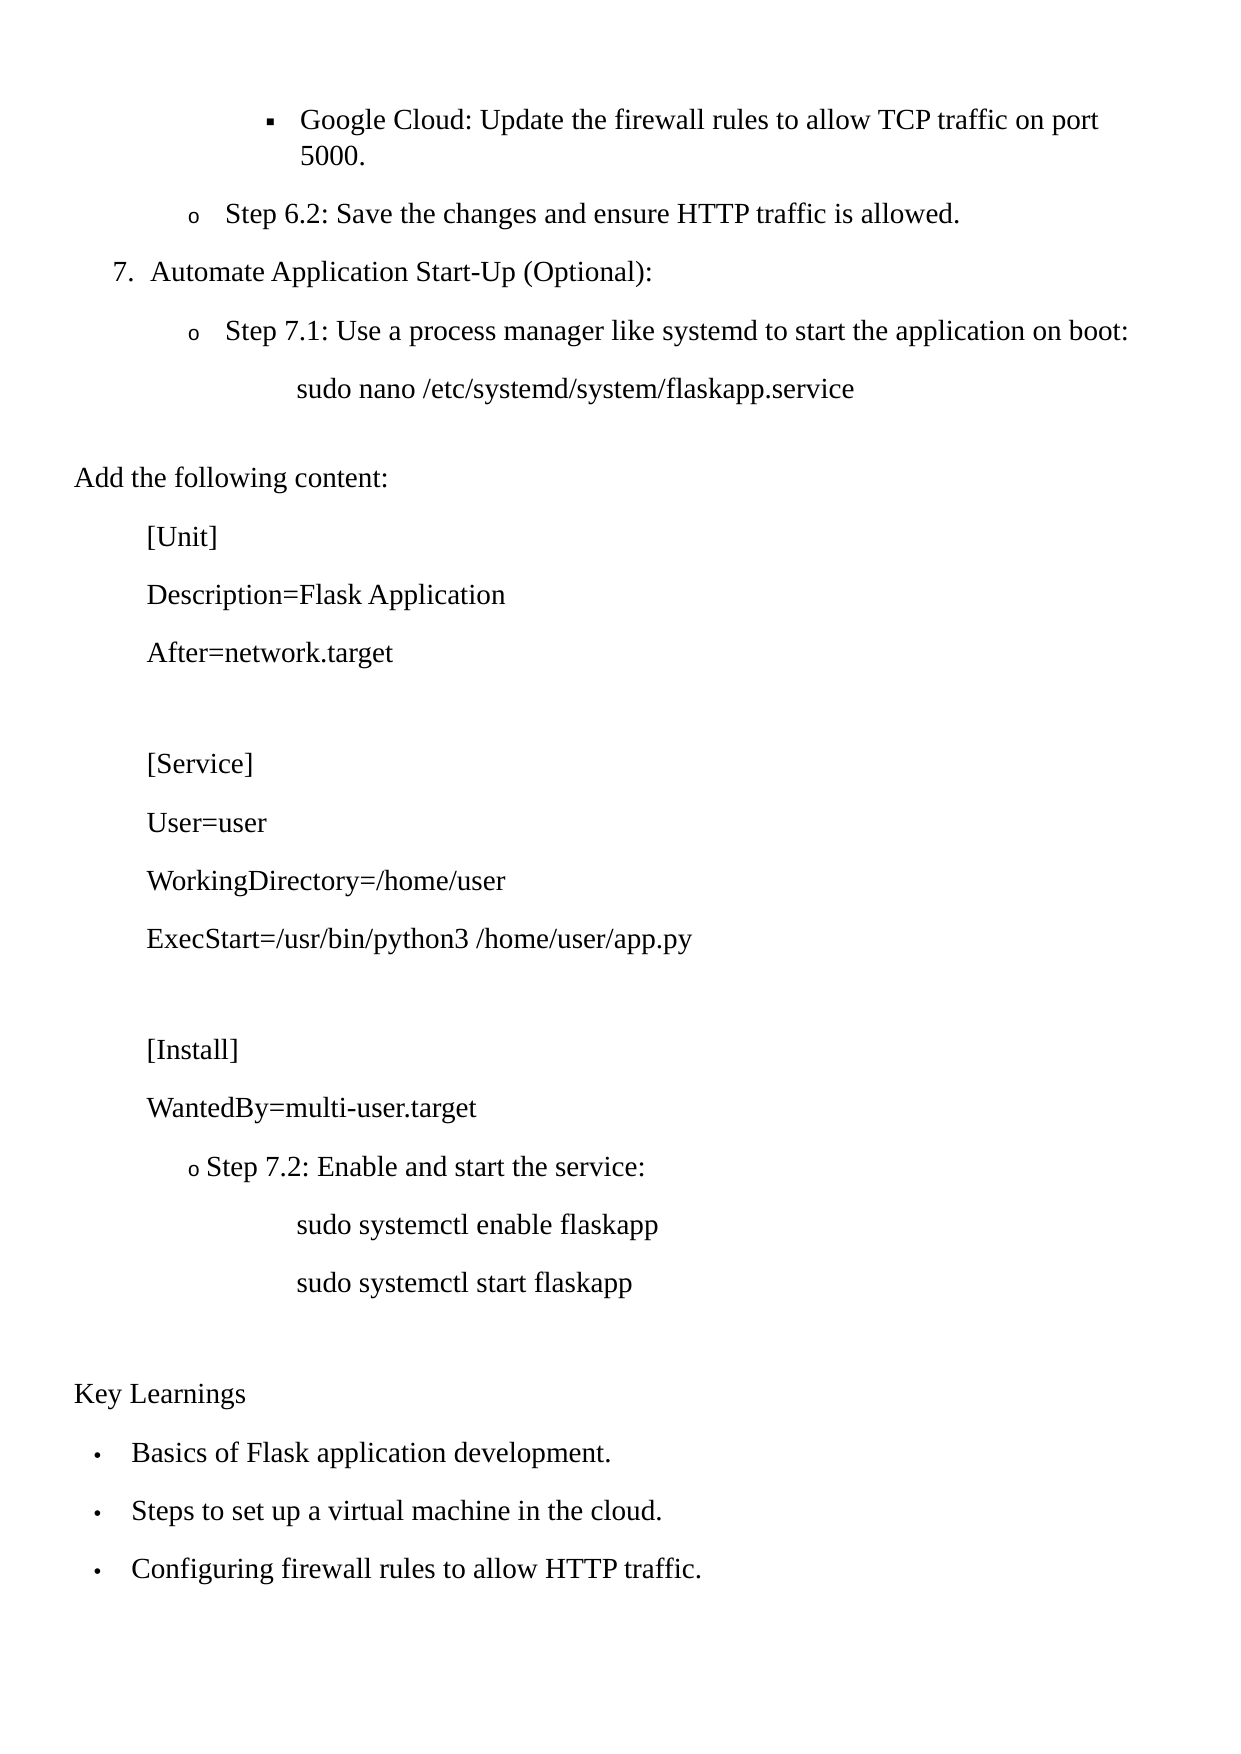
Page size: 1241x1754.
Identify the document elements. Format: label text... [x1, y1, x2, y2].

list Google Cloud: Update the firewall rules to allow TCP traffic on port 5000. [262, 102, 1165, 171]
text Add the following content: [73, 461, 1165, 494]
text sudo systemctl enable flaskapp [75, 1207, 1165, 1241]
text WorkingDirectory=/home/user [73, 863, 1165, 897]
text sudo systemctl start flaskapp [73, 1265, 1165, 1299]
list Configuring firewall rules to allow HTTP traffic. [94, 1551, 962, 1585]
list Automate Application Start-Up (Optional): [112, 254, 1165, 288]
text [Install] [73, 1032, 1165, 1066]
text [Service] [73, 746, 1165, 780]
list Basics of Flask application development. [94, 1435, 962, 1468]
text o Step 7.2: Enable and start the service: [187, 1149, 1165, 1182]
text WantedBy=multi-user.target [73, 1090, 1165, 1124]
list Step 6.2: Save the changes and ensure HTTP traffic is allowed. [187, 196, 1165, 230]
list Steps to set up a virtual machine in the cloud. [94, 1493, 962, 1527]
text Description=Flask Application [73, 577, 1165, 611]
text [Unit] [73, 519, 1165, 552]
text sudo nano /etc/systemd/system/flaskapp.service [73, 371, 1165, 405]
text ExecStart=/usr/bin/python3 /home/user/app.py [73, 921, 1165, 955]
text Key Learnings [73, 1376, 1165, 1410]
text User=user [73, 805, 1165, 838]
text After=network.target [73, 636, 1165, 669]
list Step 7.1: Use a process manager like systemd to start the application on boot: [187, 313, 1165, 346]
